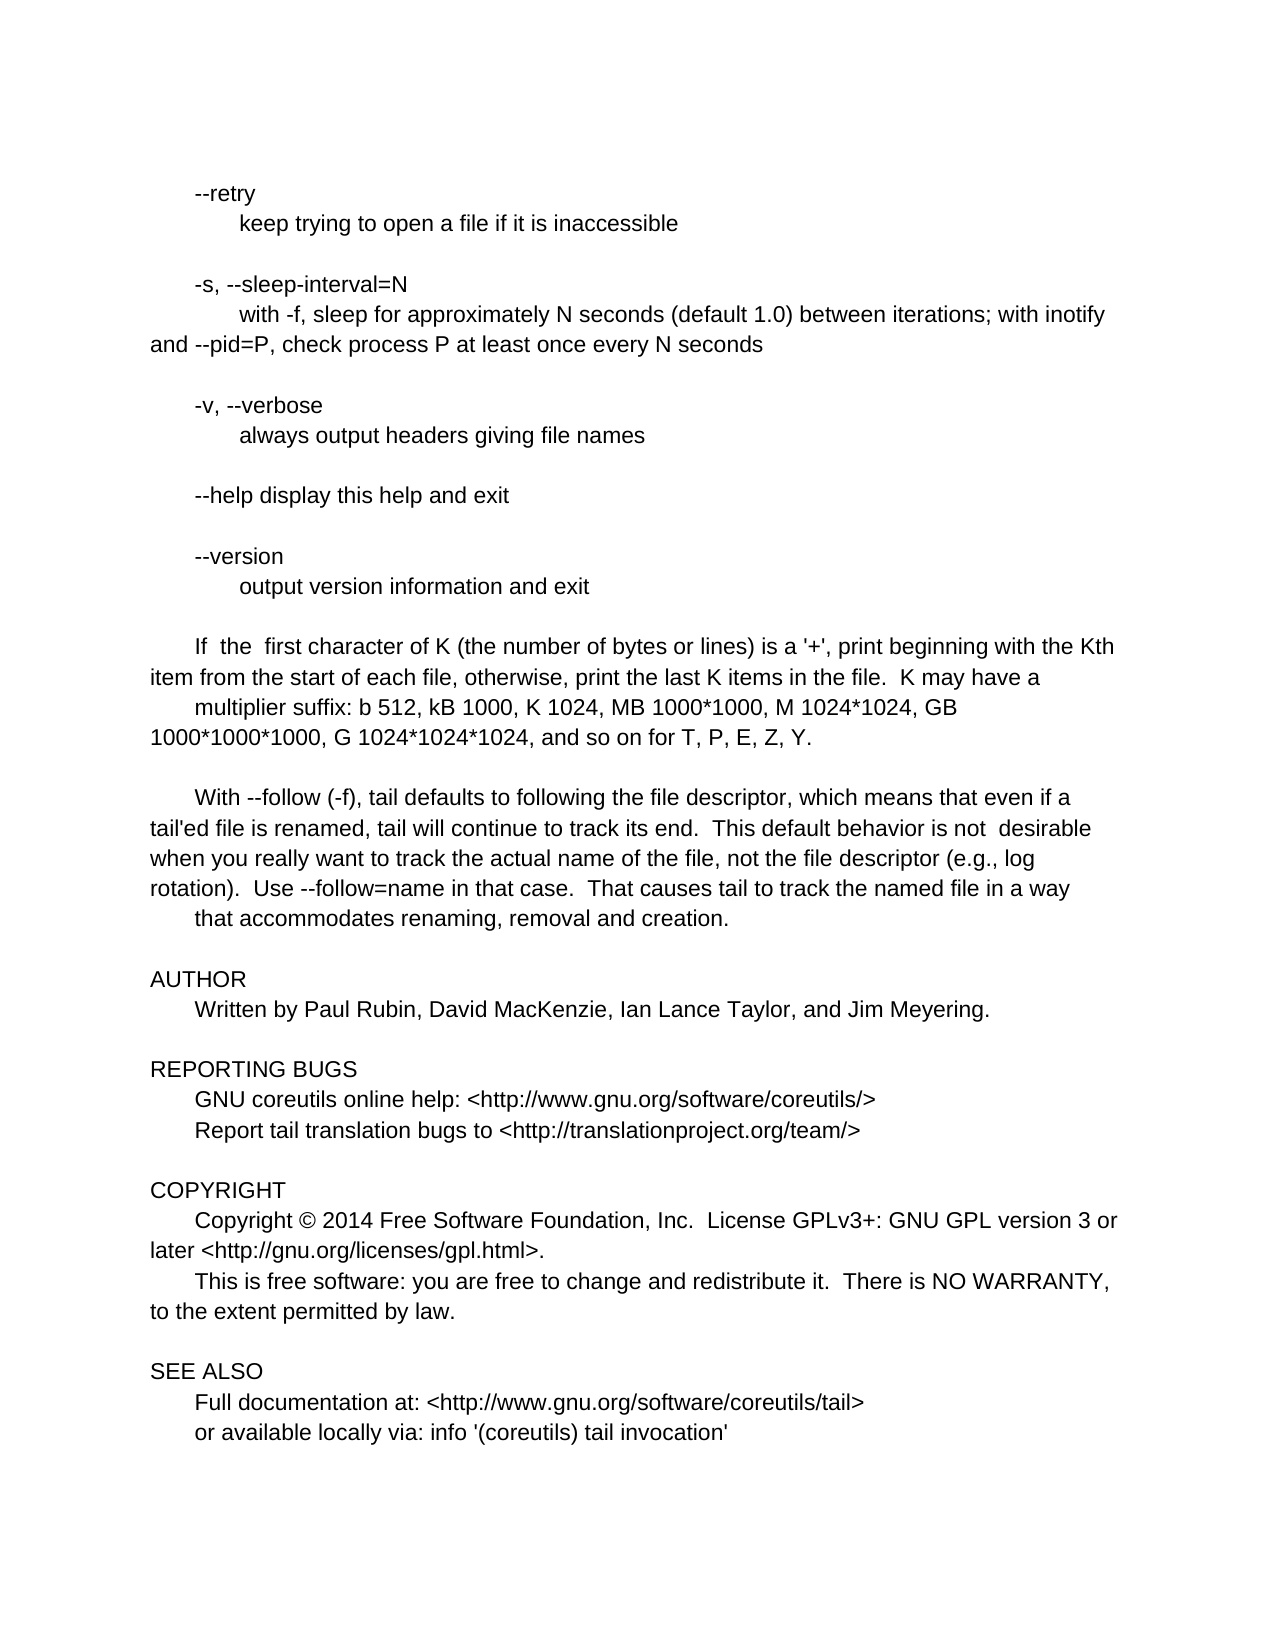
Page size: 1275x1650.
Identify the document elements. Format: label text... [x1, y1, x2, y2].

text keep trying to open a file if it is inaccessible [150, 210, 1125, 237]
text Written by Paul Rubin, David MacKenzie, Ian Lance Taylor, and Jim Meyering. [150, 996, 1125, 1022]
text --help display this help and exit [150, 482, 1125, 509]
text GNU coreutils online help: <http://www.gnu.org/software/coreutils/> [150, 1086, 1125, 1113]
text --retry [150, 180, 1125, 207]
text with -f, sleep for approximately N seconds (default 1.0) between iterations; with inotify and --pid=P, check process P at least once every N seconds [150, 301, 1125, 358]
text Copyright © 2014 Free Software Foundation, Inc. License GPLv3+: GNU GPL version 3 or later <http://gnu.org/licenses/gpl.html>. [150, 1207, 1125, 1264]
text If the first character of K (the number of bytes or lines) is a '+', print beginning with the Kth item from the start of each file, otherwise, print the last K items in the file. K may have a [150, 633, 1125, 690]
text multiplier suffix: b 512, kB 1000, K 1024, MB 1000*1000, M 1024*1024, GB 1000*1000*1000, G 1024*1024*1024, and so on for T, P, E, Z, Y. [150, 694, 1125, 750]
text This is free software: you are free to change and redistribute it. There is NO WARRANTY, to the extent permitted by law. [150, 1268, 1125, 1324]
text With --follow (-f), tail defaults to following the file descriptor, which means that even if a tail'ed file is renamed, tail will continue to track its end. This default behavior is not desirable when you really want to track the actual name of the file, not the file descriptor (e.g., log rotation). Use --follow=name in that case. That causes tail to track the named file in a way [150, 784, 1125, 901]
text Full documentation at: <http://www.gnu.org/software/coreutils/tail> [150, 1388, 1125, 1415]
text -s, --sleep-interval=N [150, 271, 1125, 297]
text always output headers giving file names [150, 422, 1125, 448]
text --version [150, 543, 1125, 569]
text SEE ALSO [150, 1358, 1125, 1385]
text or available locally via: info '(coreutils) tail invocation' [150, 1419, 1125, 1445]
text -v, --verbose [150, 392, 1125, 418]
text COPYRIGHT [150, 1177, 1125, 1203]
text AUTHOR [150, 966, 1125, 992]
text output version information and exit [150, 573, 1125, 599]
text REPORTING BUGS [150, 1056, 1125, 1083]
text that accommodates renaming, removal and creation. [150, 905, 1125, 932]
text Report tail translation bugs to <http://translationproject.org/team/> [150, 1117, 1125, 1143]
